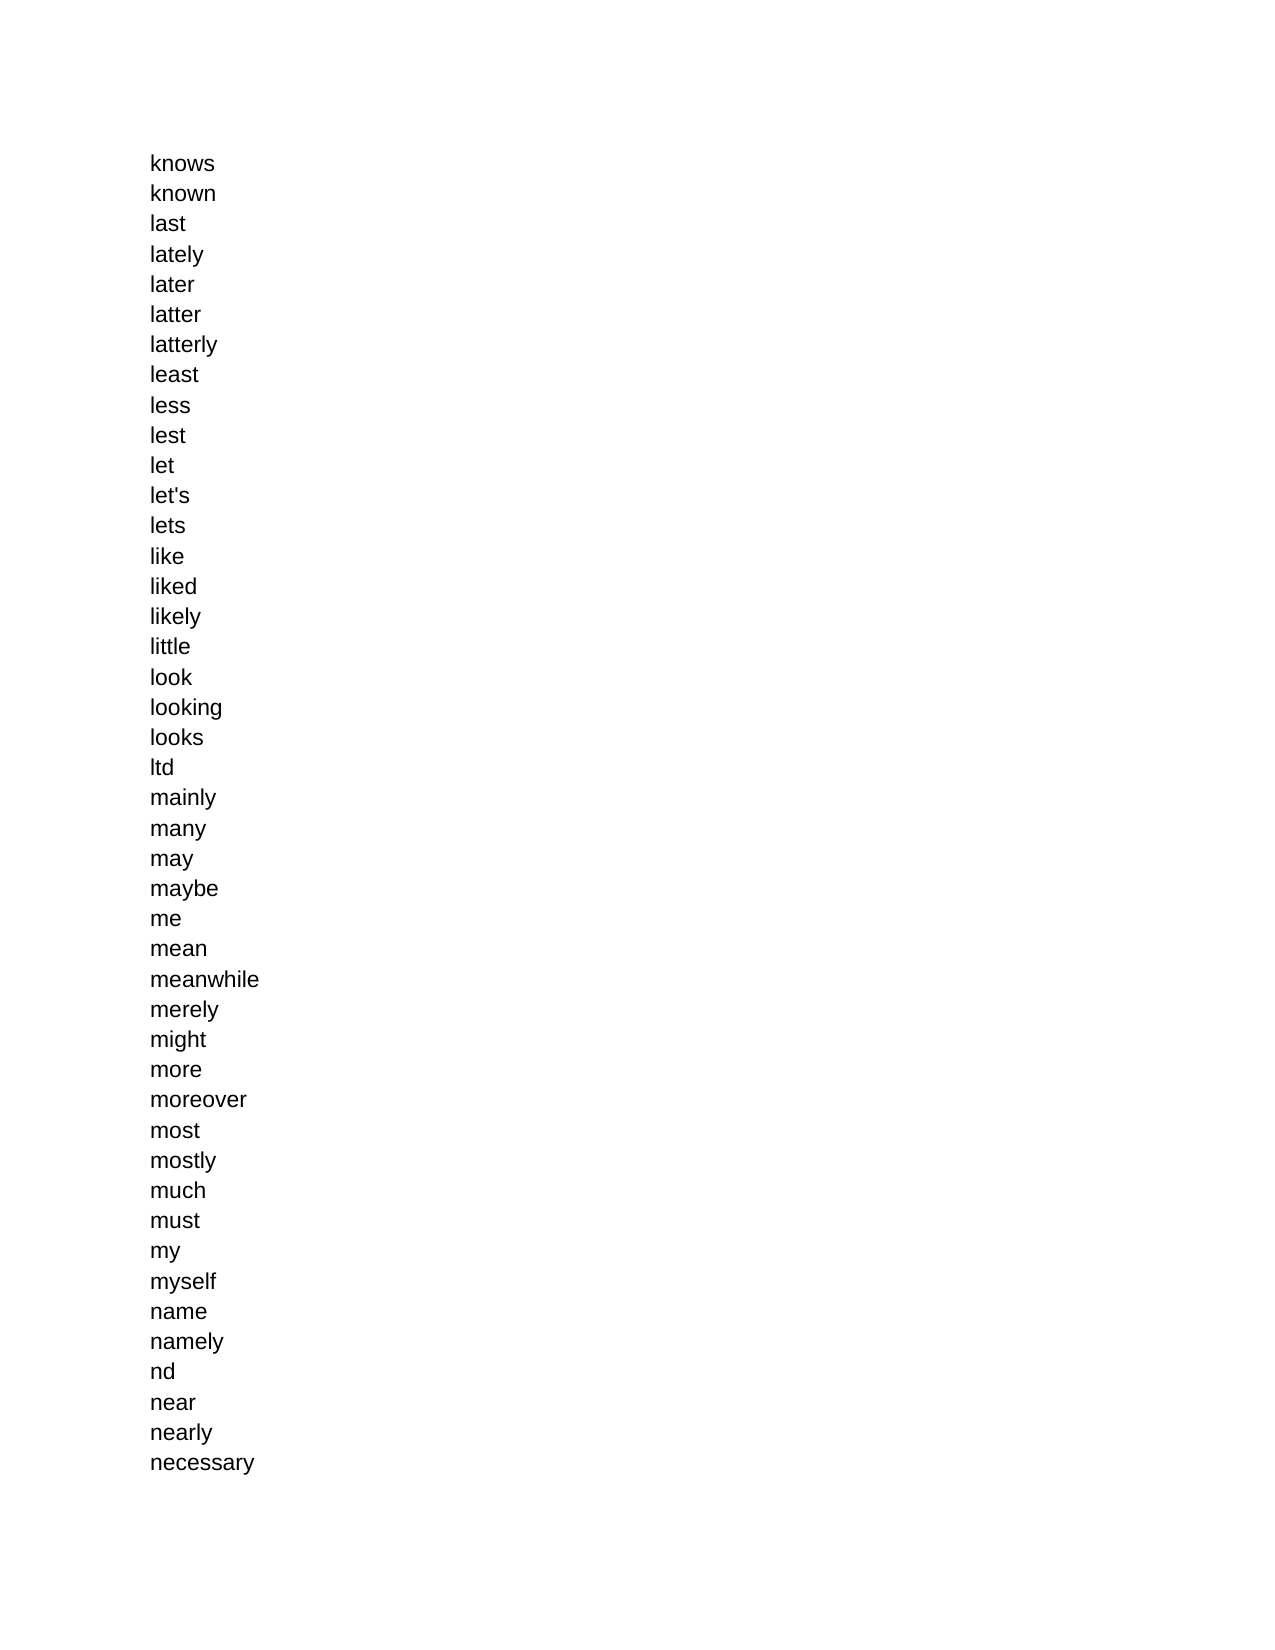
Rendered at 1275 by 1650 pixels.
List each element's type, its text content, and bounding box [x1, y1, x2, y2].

text more [150, 1056, 1125, 1083]
text looks [150, 724, 1125, 750]
text my [150, 1237, 1125, 1264]
text look [150, 663, 1125, 690]
text name [150, 1298, 1125, 1324]
text last [150, 210, 1125, 237]
text namely [150, 1328, 1125, 1354]
text ltd [150, 754, 1125, 781]
text knows [150, 150, 1125, 176]
text looking [150, 694, 1125, 720]
text let [150, 452, 1125, 478]
text likely [150, 603, 1125, 629]
text mean [150, 935, 1125, 962]
text necessary [150, 1449, 1125, 1475]
text moreover [150, 1086, 1125, 1113]
text might [150, 1026, 1125, 1052]
text least [150, 361, 1125, 388]
text myself [150, 1268, 1125, 1294]
text lest [150, 422, 1125, 448]
text latterly [150, 331, 1125, 358]
text nd [150, 1358, 1125, 1385]
text many [150, 814, 1125, 841]
text mostly [150, 1147, 1125, 1173]
text lets [150, 512, 1125, 539]
text mainly [150, 784, 1125, 811]
text known [150, 180, 1125, 207]
text less [150, 392, 1125, 418]
text let's [150, 482, 1125, 509]
text lately [150, 241, 1125, 267]
text must [150, 1207, 1125, 1234]
text liked [150, 573, 1125, 599]
text near [150, 1388, 1125, 1415]
text me [150, 905, 1125, 932]
text latter [150, 301, 1125, 327]
text maybe [150, 875, 1125, 901]
text like [150, 543, 1125, 569]
text little [150, 633, 1125, 660]
text most [150, 1117, 1125, 1143]
text much [150, 1177, 1125, 1203]
text meanwhile [150, 966, 1125, 992]
text later [150, 271, 1125, 297]
text may [150, 845, 1125, 871]
text nearly [150, 1419, 1125, 1445]
text merely [150, 996, 1125, 1022]
